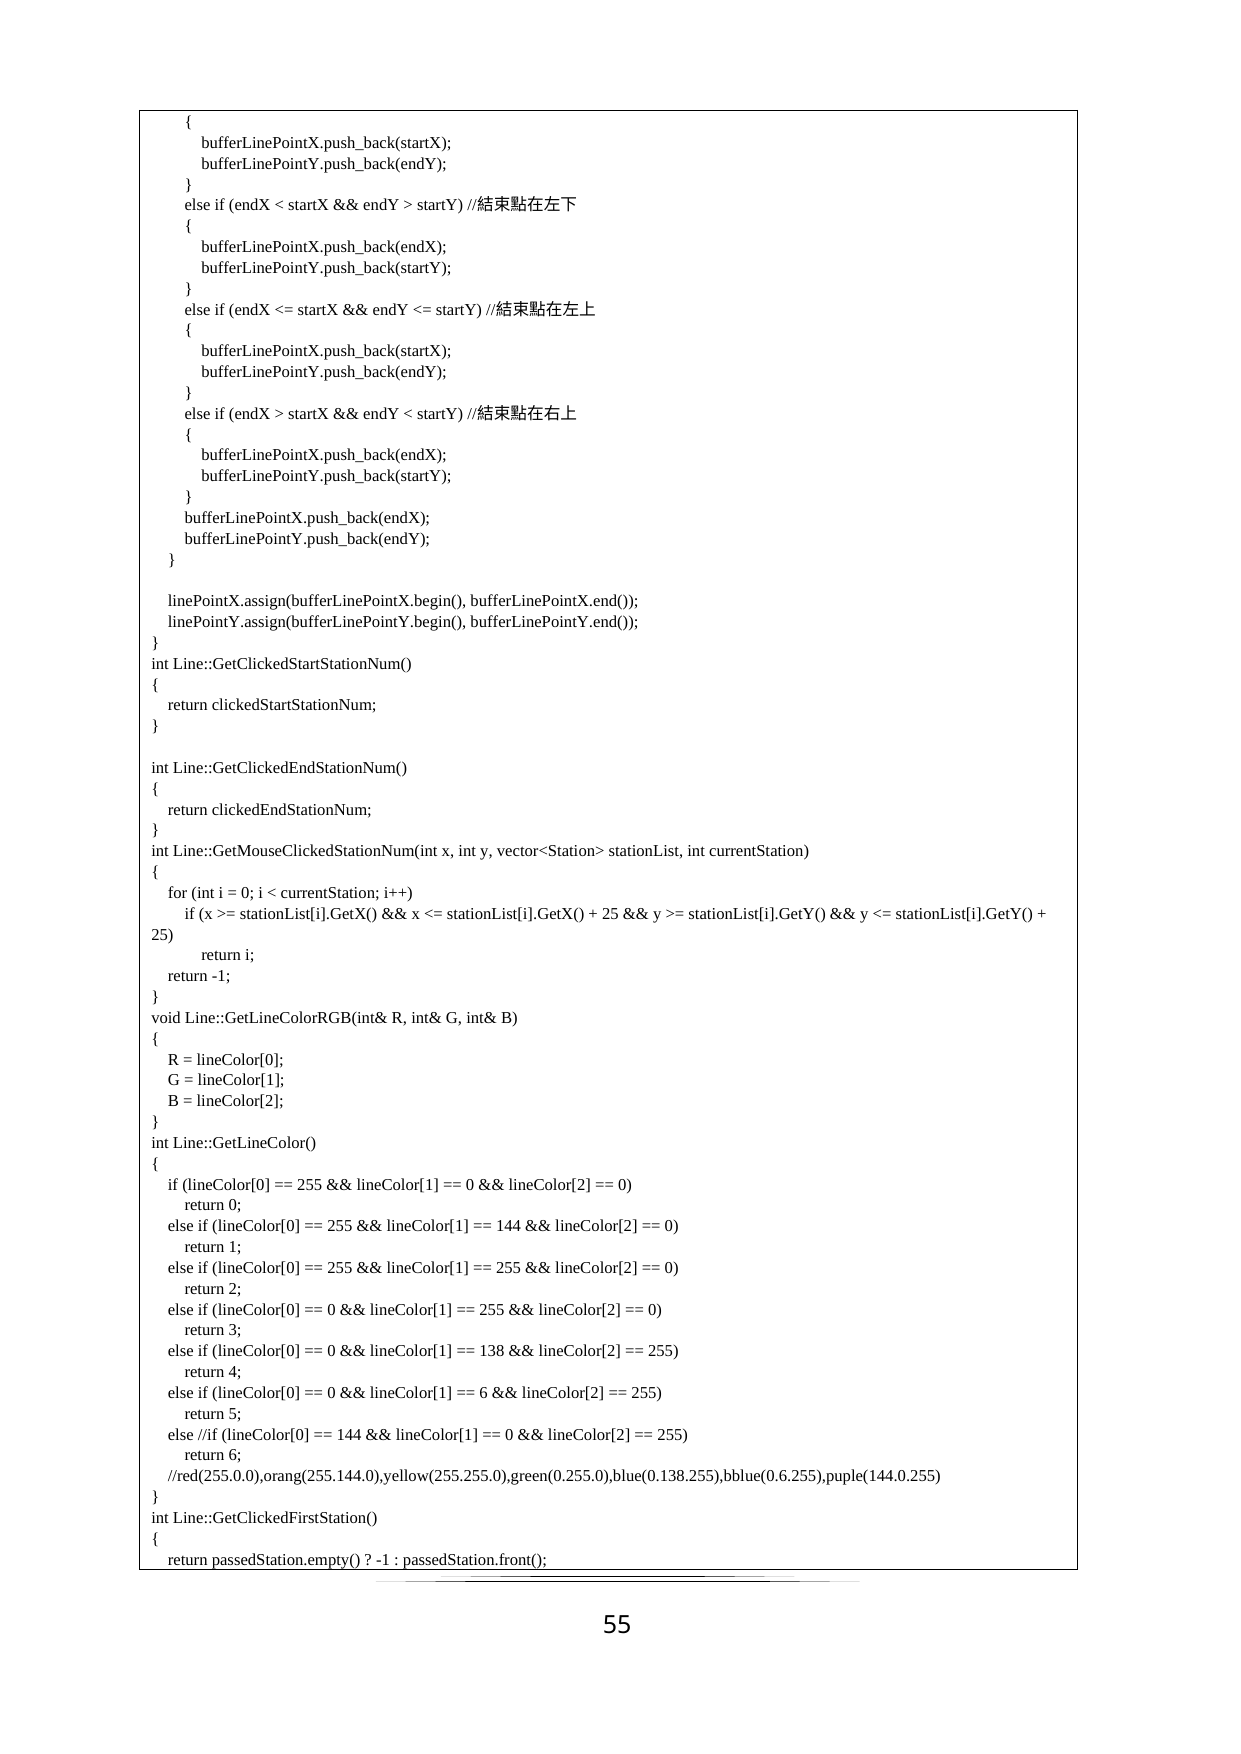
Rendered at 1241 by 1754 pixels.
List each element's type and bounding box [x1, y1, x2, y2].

table_cell [140, 111, 1077, 1569]
